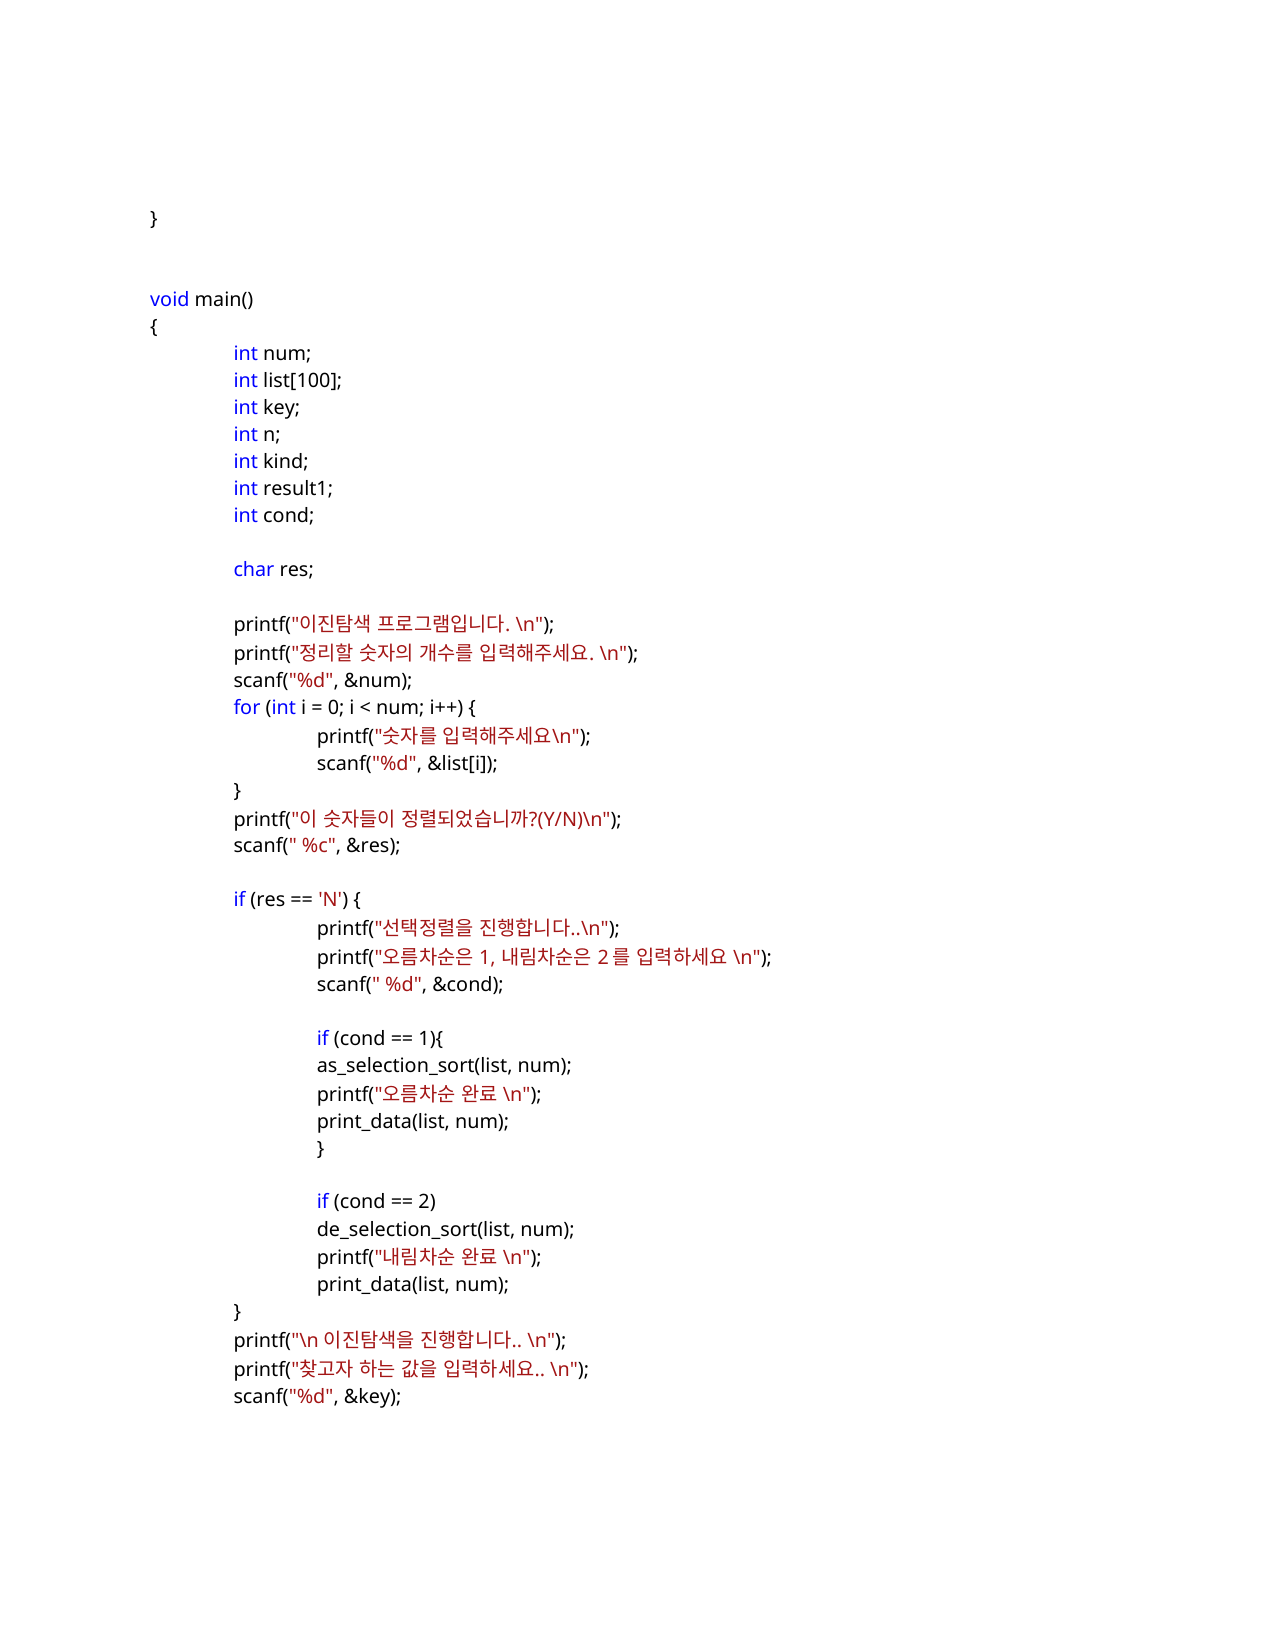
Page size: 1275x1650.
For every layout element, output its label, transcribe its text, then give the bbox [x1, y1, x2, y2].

text printf("내림차순 완료 \n"); [150, 1242, 1125, 1271]
text } [150, 776, 1125, 803]
text scanf("%d", &key); [150, 1382, 1125, 1409]
text { [150, 312, 1125, 339]
text scanf(" %d", &cond); [150, 970, 1125, 997]
text for (int i = 0; i < num; i++) { [150, 693, 1125, 720]
text int num; [150, 339, 1125, 366]
text } [150, 1134, 1125, 1161]
text char res; [150, 555, 1125, 582]
text if (res == 'N') { [150, 886, 1125, 913]
text printf("오름차순은 1, 내림차순은 2를 입력하세요 \n"); [150, 941, 1125, 970]
text printf("정리할 숫자의 개수를 입력해주세요. \n"); [150, 638, 1125, 666]
text printf("선택정렬을 진행합니다..\n"); [150, 913, 1125, 941]
text printf("숫자를 입력해주세요\n"); [150, 720, 1125, 749]
text } [150, 1297, 1125, 1324]
text as_selection_sort(list, num); [150, 1051, 1125, 1078]
text int kind; [150, 447, 1125, 474]
text de_selection_sort(list, num); [150, 1215, 1125, 1242]
text print_data(list, num); [150, 1271, 1125, 1297]
text printf("찾고자 하는 값을 입력하세요.. \n"); [150, 1353, 1125, 1382]
text printf("오름차순 완료 \n"); [150, 1078, 1125, 1107]
text scanf("%d", &num); [150, 666, 1125, 693]
text scanf(" %c", &res); [150, 832, 1125, 859]
text int n; [150, 420, 1125, 447]
text if (cond == 2) [150, 1188, 1125, 1215]
text if (cond == 1){ [150, 1024, 1125, 1051]
text print_data(list, num); [150, 1107, 1125, 1134]
text printf("이진탐색 프로그램입니다. \n"); [150, 609, 1125, 638]
text int key; [150, 393, 1125, 420]
text int result1; [150, 474, 1125, 501]
text } [150, 204, 1125, 231]
text int cond; [150, 501, 1125, 528]
text void main() [150, 285, 1125, 312]
text int list[100]; [150, 366, 1125, 393]
text printf("\n 이진탐색을 진행합니다.. \n"); [150, 1324, 1125, 1353]
text scanf("%d", &list[i]); [150, 749, 1125, 776]
text printf("이 숫자들이 정렬되었습니까?(Y/N)\n"); [150, 803, 1125, 832]
